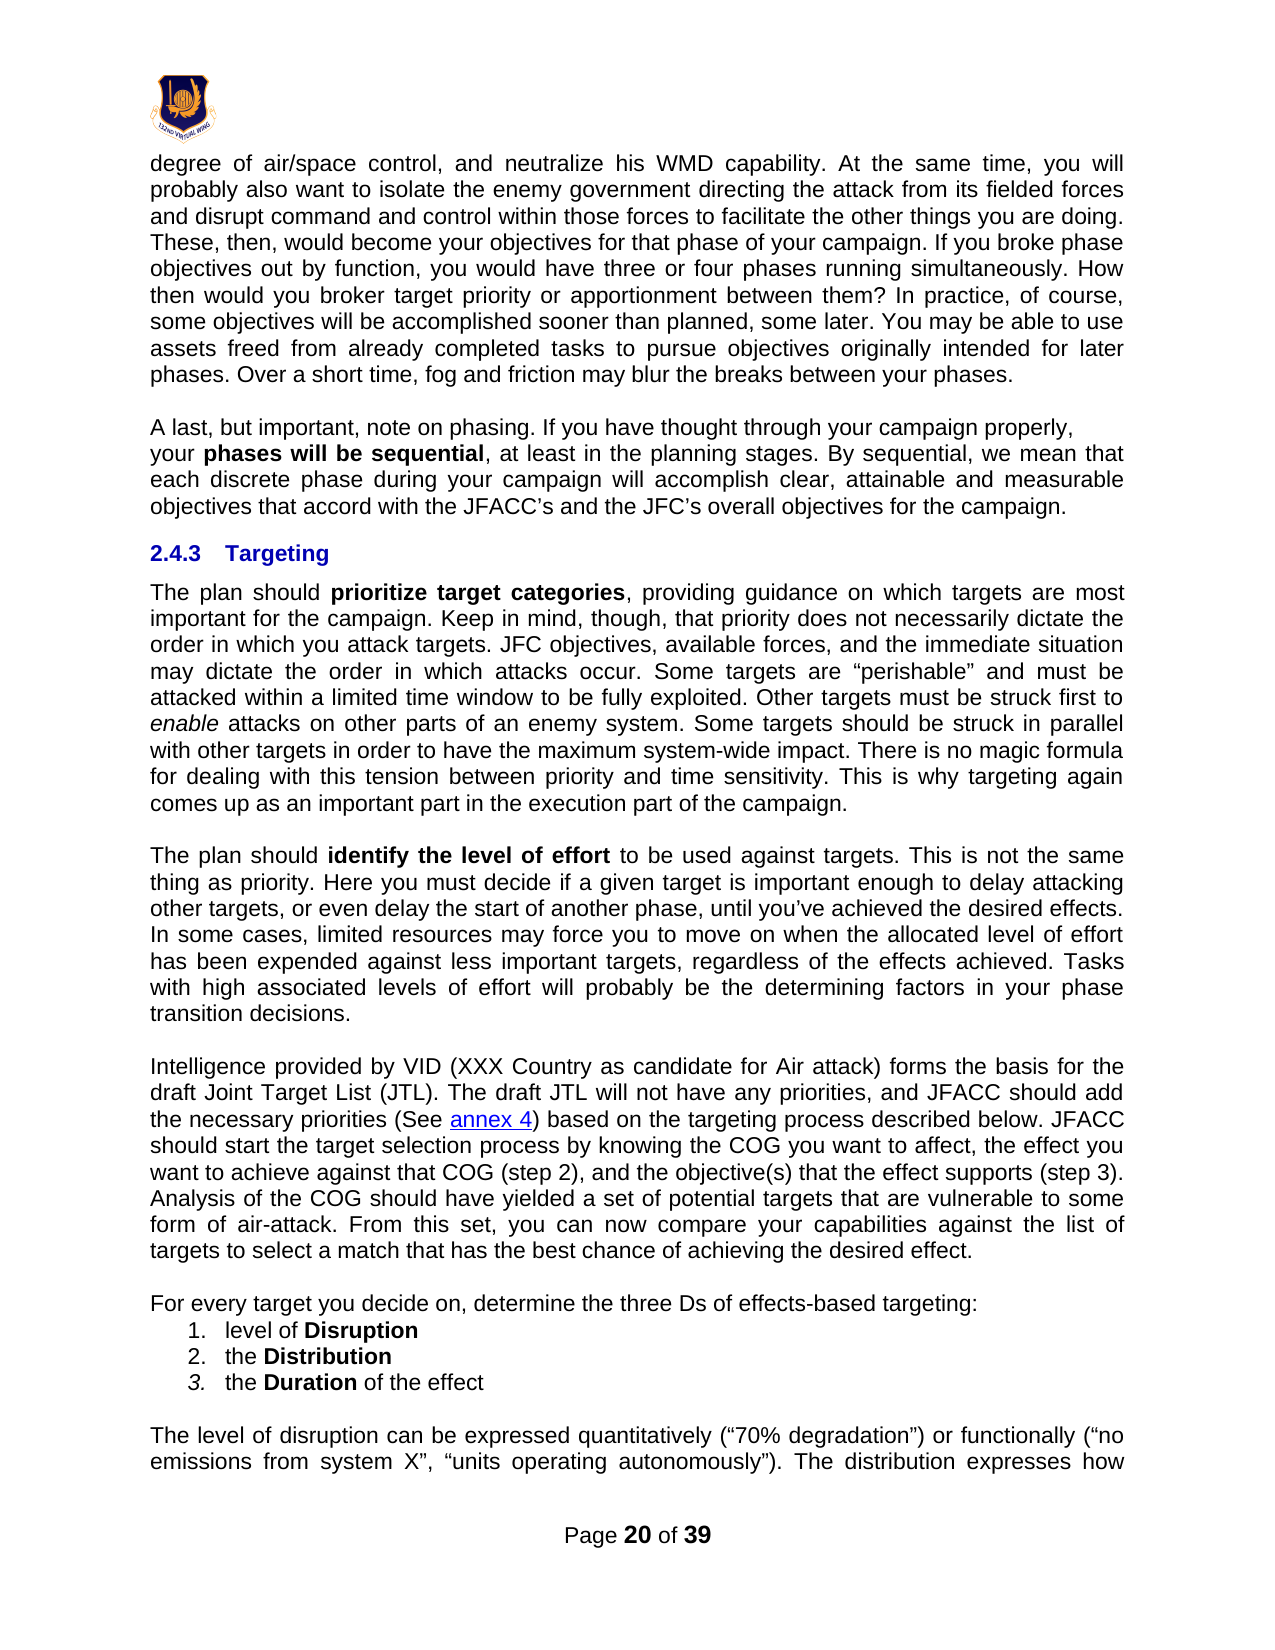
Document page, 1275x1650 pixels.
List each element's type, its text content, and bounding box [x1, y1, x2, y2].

text For every target you decide on, determine the three Ds of effects-based targeting: [150, 1290, 1125, 1317]
picture [150, 75, 217, 144]
list the Distribution [187, 1343, 1125, 1369]
text The plan should identify the level of effort to be used against targets. This is not the same thing as priority. Here you must decide if a given target is important enough to delay attacking other targets, or even delay the start of another phase, until you’ve achieved the desired effects. In some cases, limited resources may force you to move on when the allocated level of effort has been expended against less important targets, regardless of the effects achieved. Tasks with high associated levels of effort will probably be the determining factors in your phase transition decisions. [150, 842, 1125, 1027]
text your phases will be sequential, at least in the planning stages. By sequential, we mean that each discrete phase during your campaign will accomplish clear, attainable and measurable objectives that accord with the JFACC’s and the JFC’s overall objectives for the campaign. [150, 440, 1125, 519]
list the Duration of the effect [187, 1369, 1125, 1396]
list level of Disruption [187, 1317, 1125, 1343]
text Intelligence provided by VID (XXX Country as candidate for Air attack) forms the basis for the draft Joint Target List (JTL). The draft JTL will not have any priorities, and JFACC should add the necessary priorities (See annex 4) based on the targeting process described below. JFACC should start the target selection process by knowing the COG you want to affect, the effect you want to achieve against that COG (step 2), and the objective(s) that the effect supports (step 3). Analysis of the COG should have yielded a set of potential targets that are vulnerable to some form of air-attack. From this set, you can now compare your capabilities against the list of targets to select a match that has the best chance of achieving the desired effect. [150, 1053, 1125, 1264]
subtitle Targeting [150, 540, 1125, 566]
text A last, but important, note on phasing. If you have thought through your campaign properly, [150, 413, 1125, 440]
text The plan should prioritize target categories, providing guidance on which targets are most important for the campaign. Keep in mind, though, that priority does not necessarily dictate the order in which you attack targets. JFC objectives, available forces, and the immediate situation may dictate the order in which attacks occur. Some targets are “perishable” and must be attacked within a limited time window to be fully exploited. Other targets must be struck first to enable attacks on other parts of an enemy system. Some targets should be struck in parallel with other targets in order to have the maximum system-wide impact. There is no magic formula for dealing with this tension between priority and time sensitivity. This is why targeting again comes up as an important part in the execution part of the campaign. [150, 579, 1125, 816]
